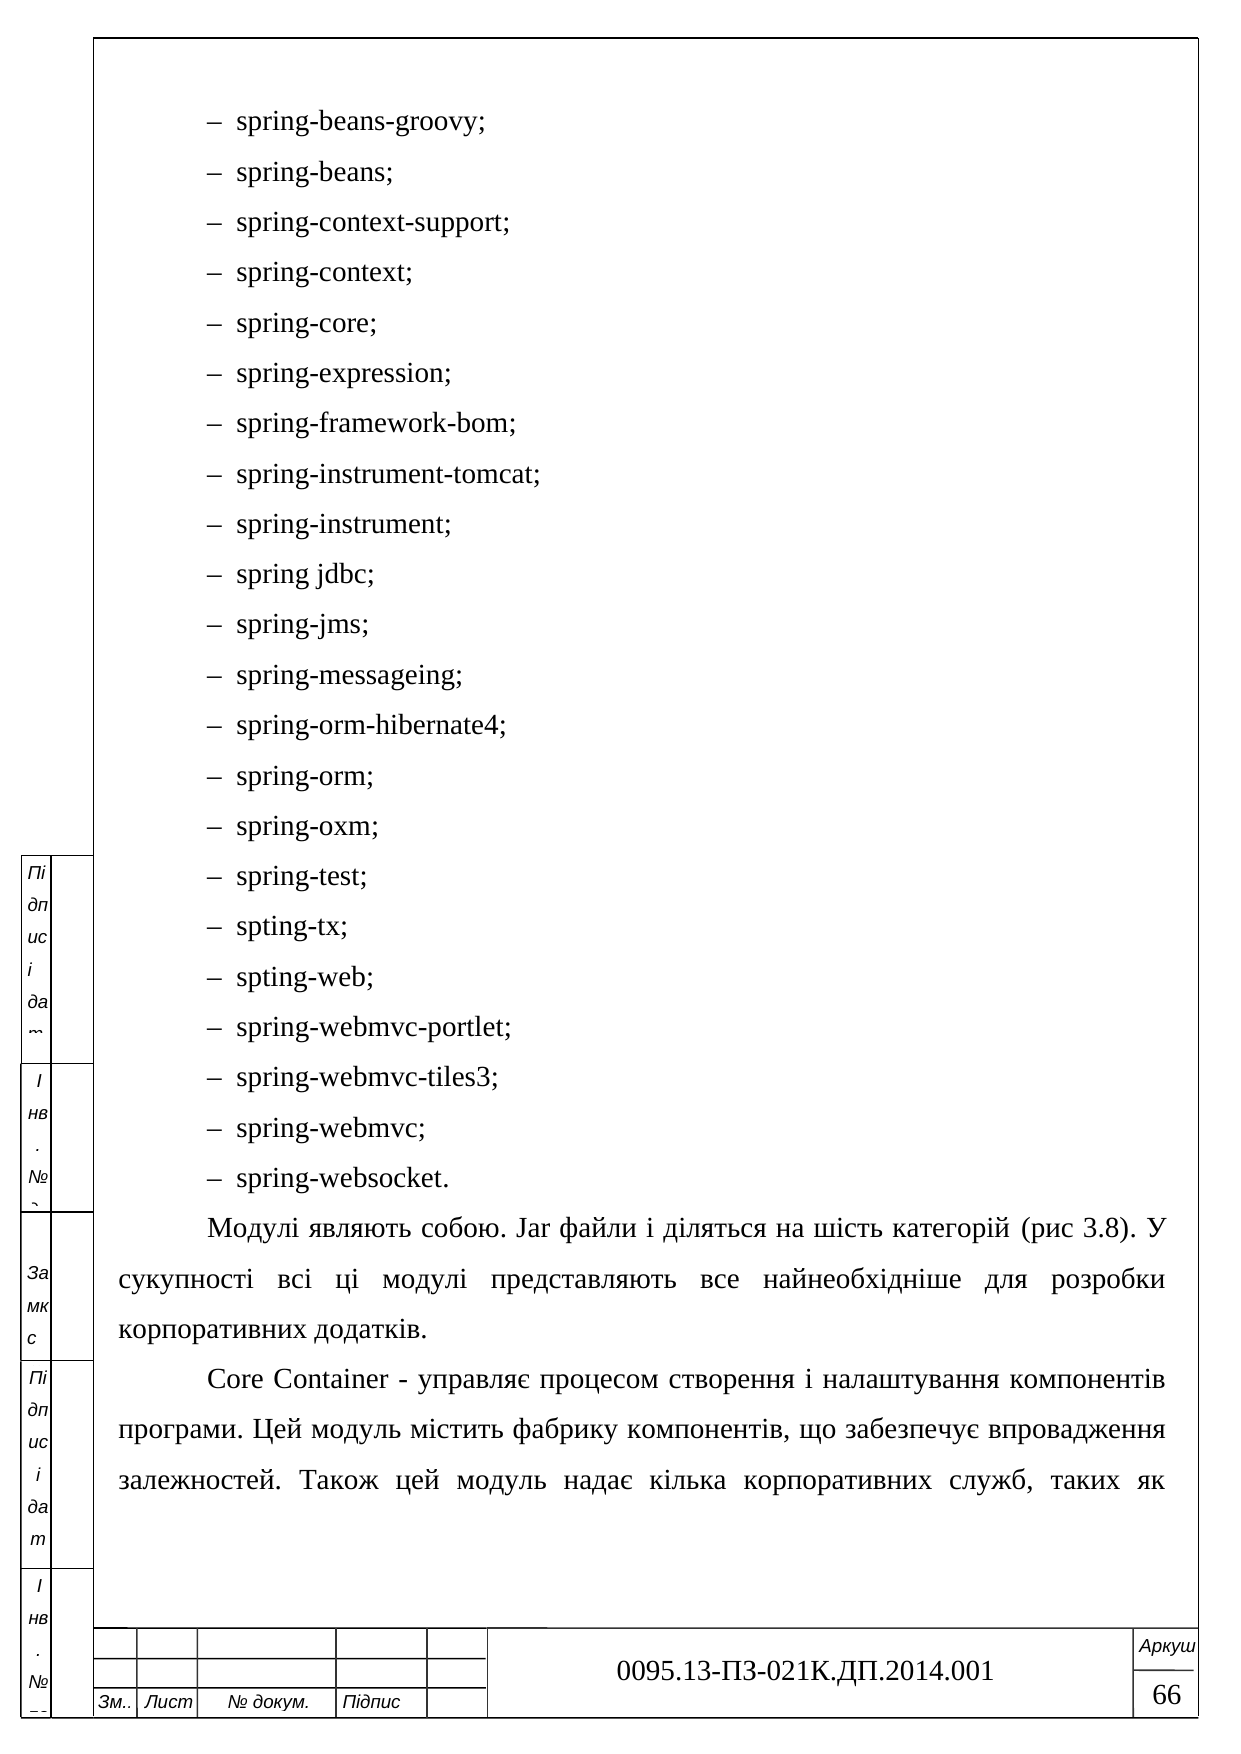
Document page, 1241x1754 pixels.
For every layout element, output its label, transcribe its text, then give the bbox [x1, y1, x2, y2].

list spring-oxm; [207, 808, 1167, 841]
list spring-beans-groovy; [207, 103, 1167, 137]
list spring-framework-bom; [207, 405, 1167, 439]
list spting-web; [207, 959, 1167, 992]
list spring-instrument-tomcat; [207, 456, 1167, 489]
list spring-messageing; [207, 657, 1167, 691]
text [118, 1361, 1167, 1496]
list spring-expression; [207, 355, 1167, 389]
list spring jdbc; [207, 556, 1167, 590]
list spring-core; [207, 305, 1167, 338]
list spring-websocket. [207, 1160, 1167, 1194]
list spring-webmvc-tiles3; [207, 1059, 1167, 1093]
list spring-webmvc; [207, 1110, 1167, 1143]
list spring-context; [207, 254, 1167, 288]
list spring-orm-hibernate4; [207, 707, 1167, 741]
list spring-orm; [207, 758, 1167, 791]
list spring-context-support; [207, 204, 1167, 238]
list spring-webmvc-portlet; [207, 1009, 1167, 1043]
list spting-tx; [207, 908, 1167, 942]
list spring-test; [207, 858, 1167, 892]
list spring-beans; [207, 154, 1167, 187]
list spring-instrument; [207, 506, 1167, 539]
text Модулі являють собою. Jar файли і діляться на шість категорій (рис 3.8). У сукупності всі ці модулі представляють все найнеобхідніше для розробки корпоративних додатків. [118, 1210, 1167, 1344]
list spring-jms; [207, 607, 1167, 640]
